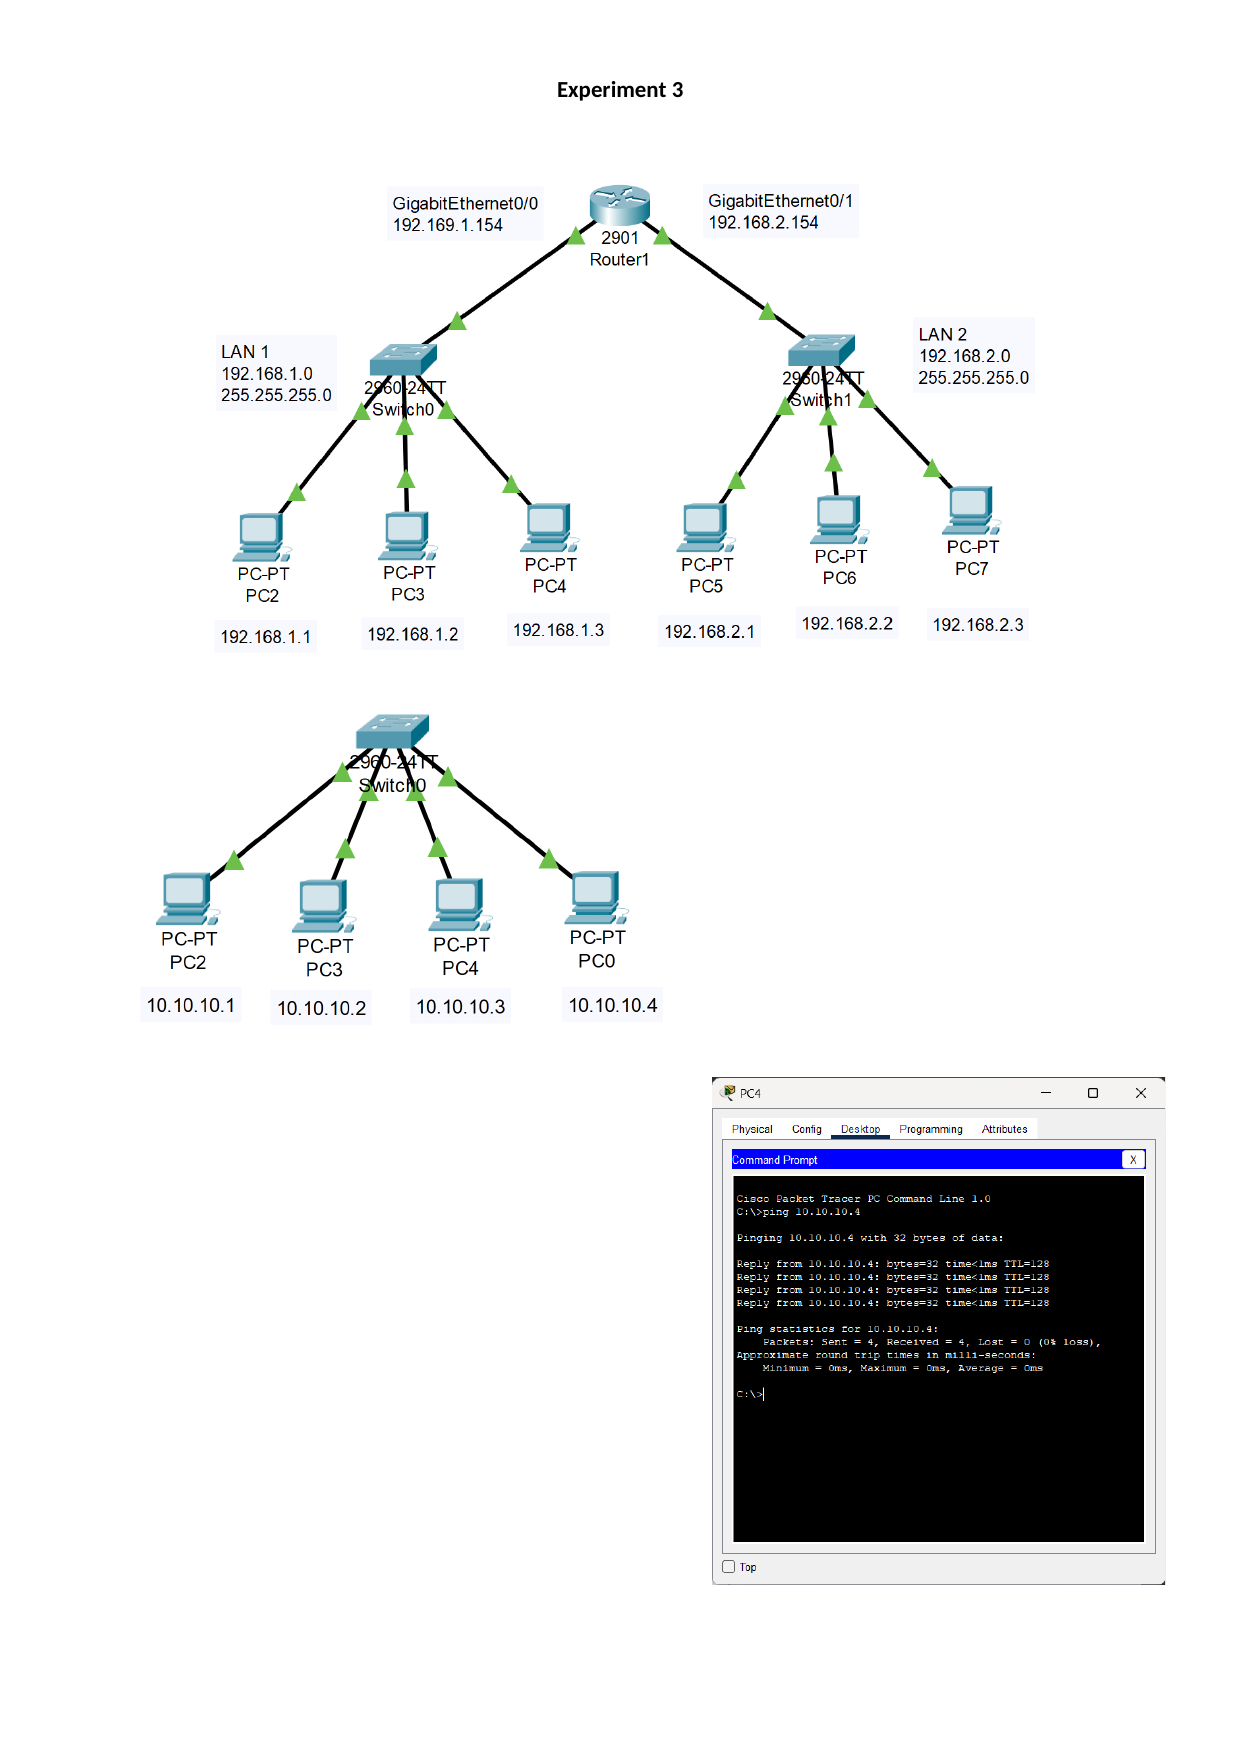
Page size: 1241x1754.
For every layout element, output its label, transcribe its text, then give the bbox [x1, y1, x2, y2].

text Experiment 3 [75, 75, 1165, 103]
picture [150, 168, 1091, 663]
picture [81, 701, 720, 1036]
picture [712, 1077, 1166, 1585]
